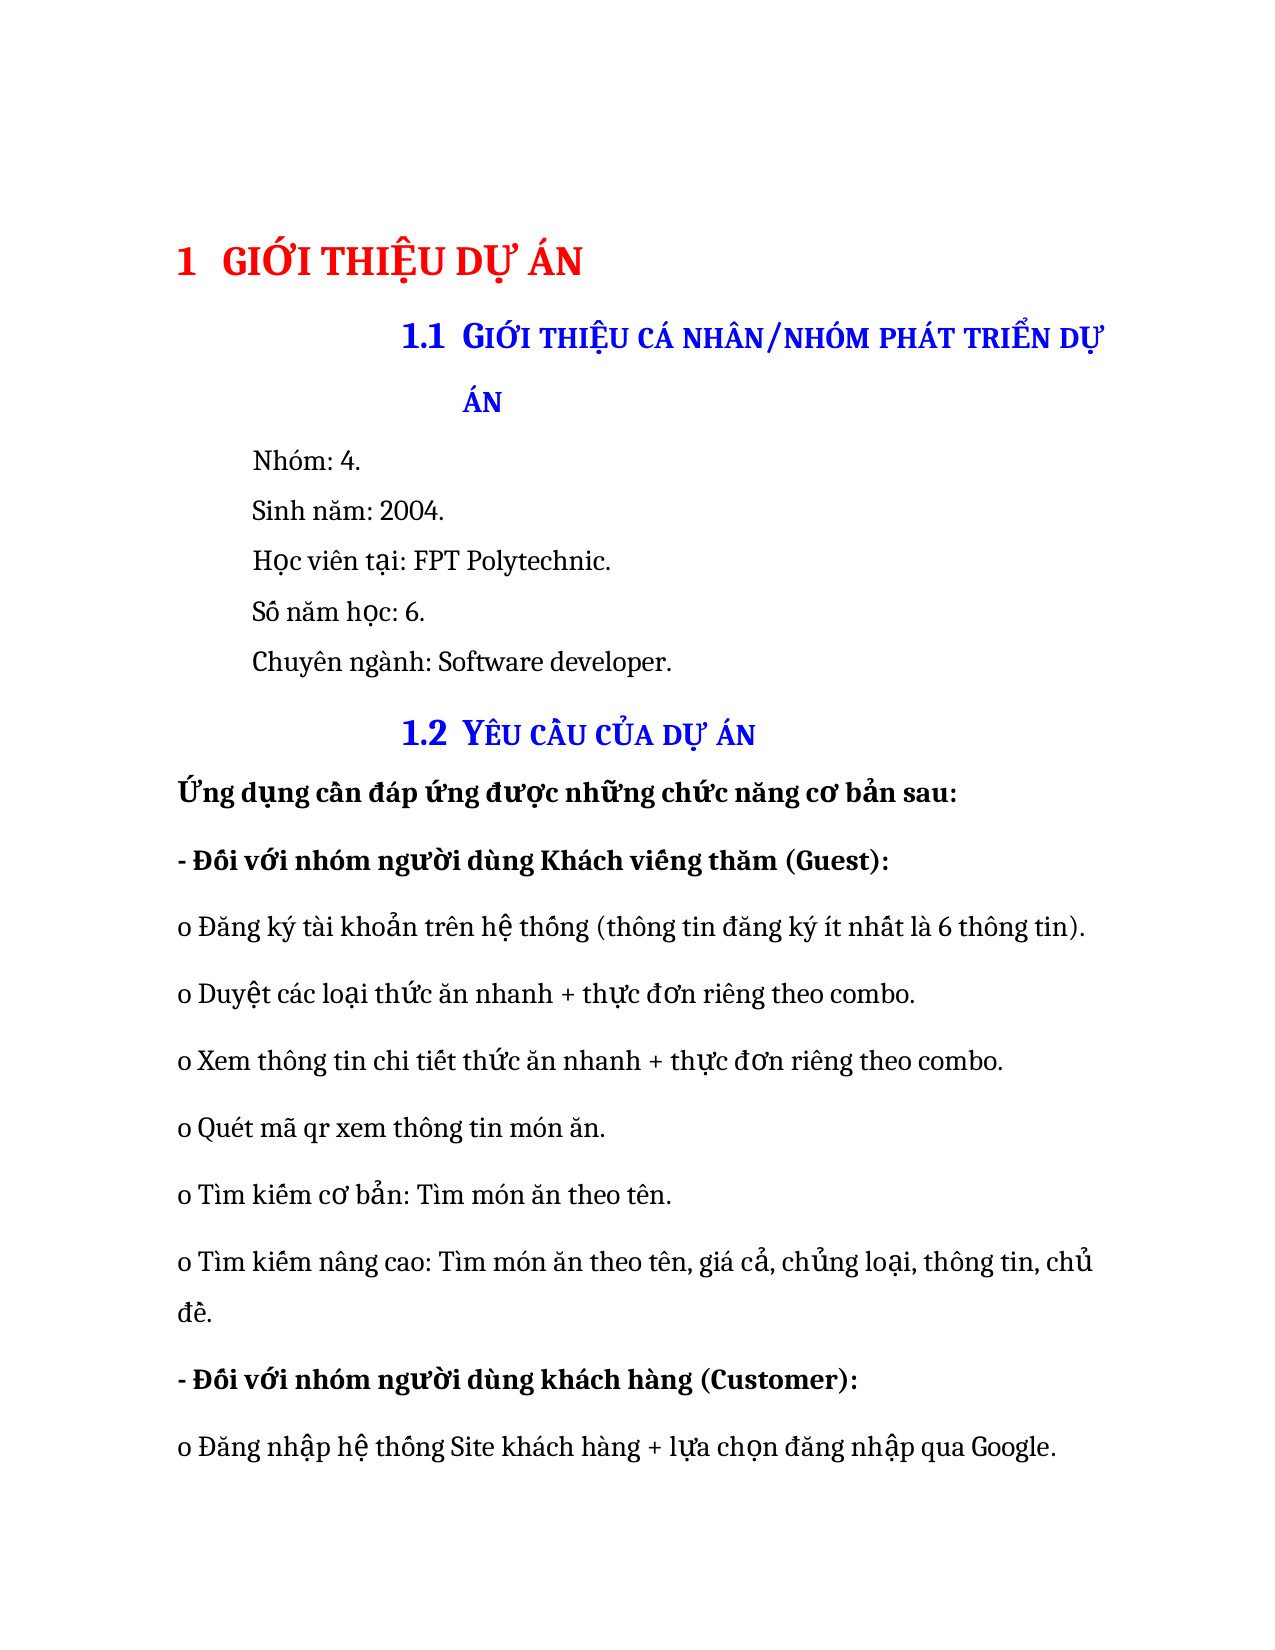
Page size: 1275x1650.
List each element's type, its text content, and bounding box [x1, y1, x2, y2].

text o Tìm kiếm cơ bản: Tìm món ăn theo tên. [177, 1178, 1127, 1212]
list Học viên tại: FPT Polytechnic. [252, 544, 1127, 578]
list Sinh năm: 2004. [252, 494, 1127, 528]
text o Tìm kiếm nâng cao: Tìm món ăn theo tên, giá cả, chủng loại, thông tin, chủ đề. [177, 1246, 1127, 1329]
list Nhóm: 4. [252, 444, 1127, 477]
text o Xem thông tin chi tiết thức ăn nhanh + thực đơn riêng theo combo. [177, 1044, 1127, 1078]
text o Đăng nhập hệ thống Site khách hàng + lựa chọn đăng nhập qua Google. [177, 1430, 1127, 1463]
list Số năm học: 6. [252, 595, 1127, 628]
text o Quét mã qr xem thông tin món ăn. [177, 1112, 1127, 1145]
text - Đối với nhóm người dùng khách hàng (Customer): [177, 1363, 1127, 1396]
list Chuyên ngành: Software developer. [252, 645, 1127, 678]
subtitle Giới thiệu dự án [177, 238, 1127, 286]
text o Đăng ký tài khoản trên hệ thống (thông tin đăng ký ít nhất là 6 thông tin). [177, 911, 1127, 944]
subtitle Yêu cầu của dự án [402, 712, 1127, 755]
subtitle Giới thiệu cá nhân/nhóm phát triển dự án [402, 314, 1127, 422]
text - Đối với nhóm người dùng Khách viếng thăm (Guest): [177, 844, 1127, 877]
text Ứng dụng cần đáp ứng được những chức năng cơ bản sau: [177, 777, 1127, 810]
text o Duyệt các loại thức ăn nhanh + thực đơn riêng theo combo. [177, 978, 1127, 1011]
